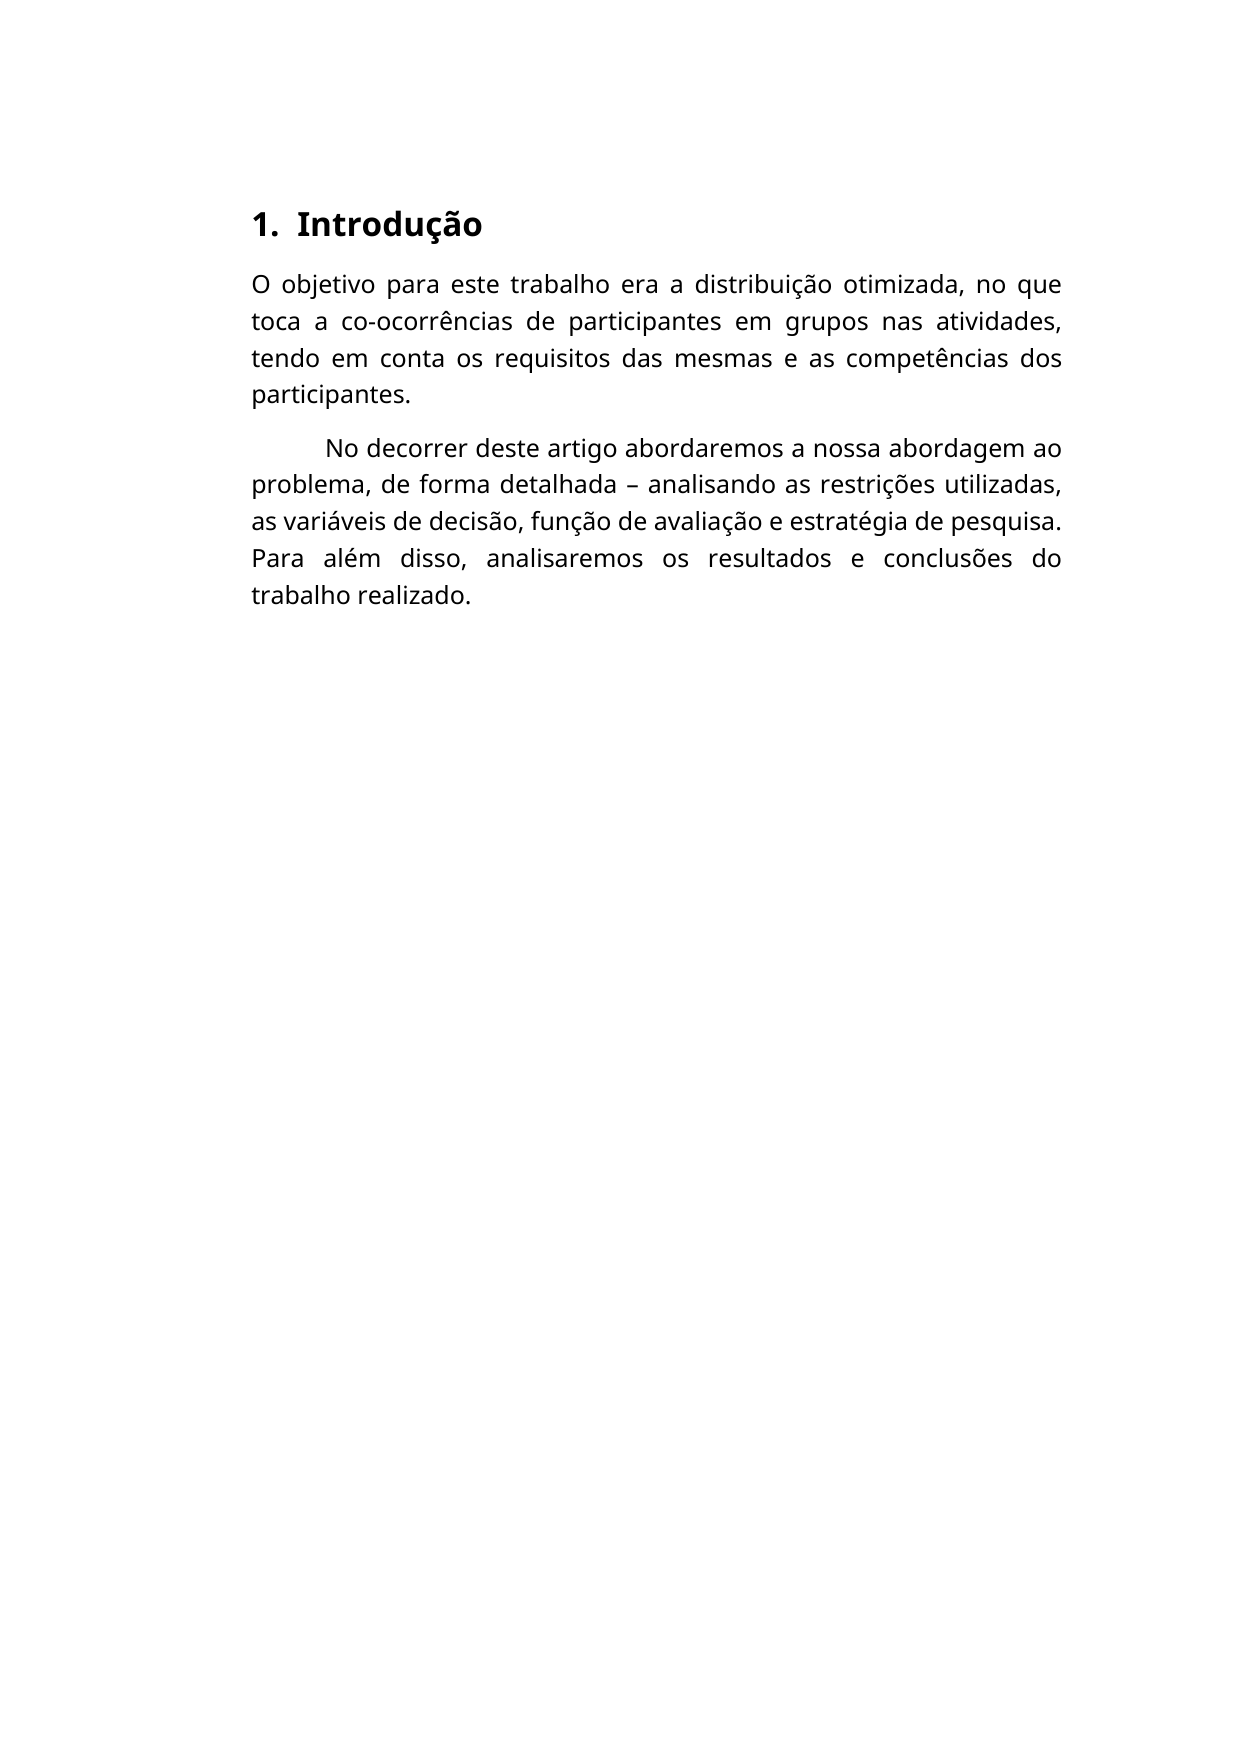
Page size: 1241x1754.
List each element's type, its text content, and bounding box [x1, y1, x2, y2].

text No decorrer deste artigo abordaremos a nossa abordagem ao problema, de forma detalhada – analisando as restrições utilizadas, as variáveis de decisão, função de avaliação e estratégia de pesquisa. Para além disso, analisaremos os resultados e conclusões do trabalho realizado. [251, 430, 1063, 612]
list Introdução [251, 201, 1063, 246]
text O objetivo para este trabalho era a distribuição otimizada, no que toca a co-ocorrências de participantes em grupos nas atividades, tendo em conta os requisitos das mesmas e as competências dos participantes. [251, 267, 1063, 411]
